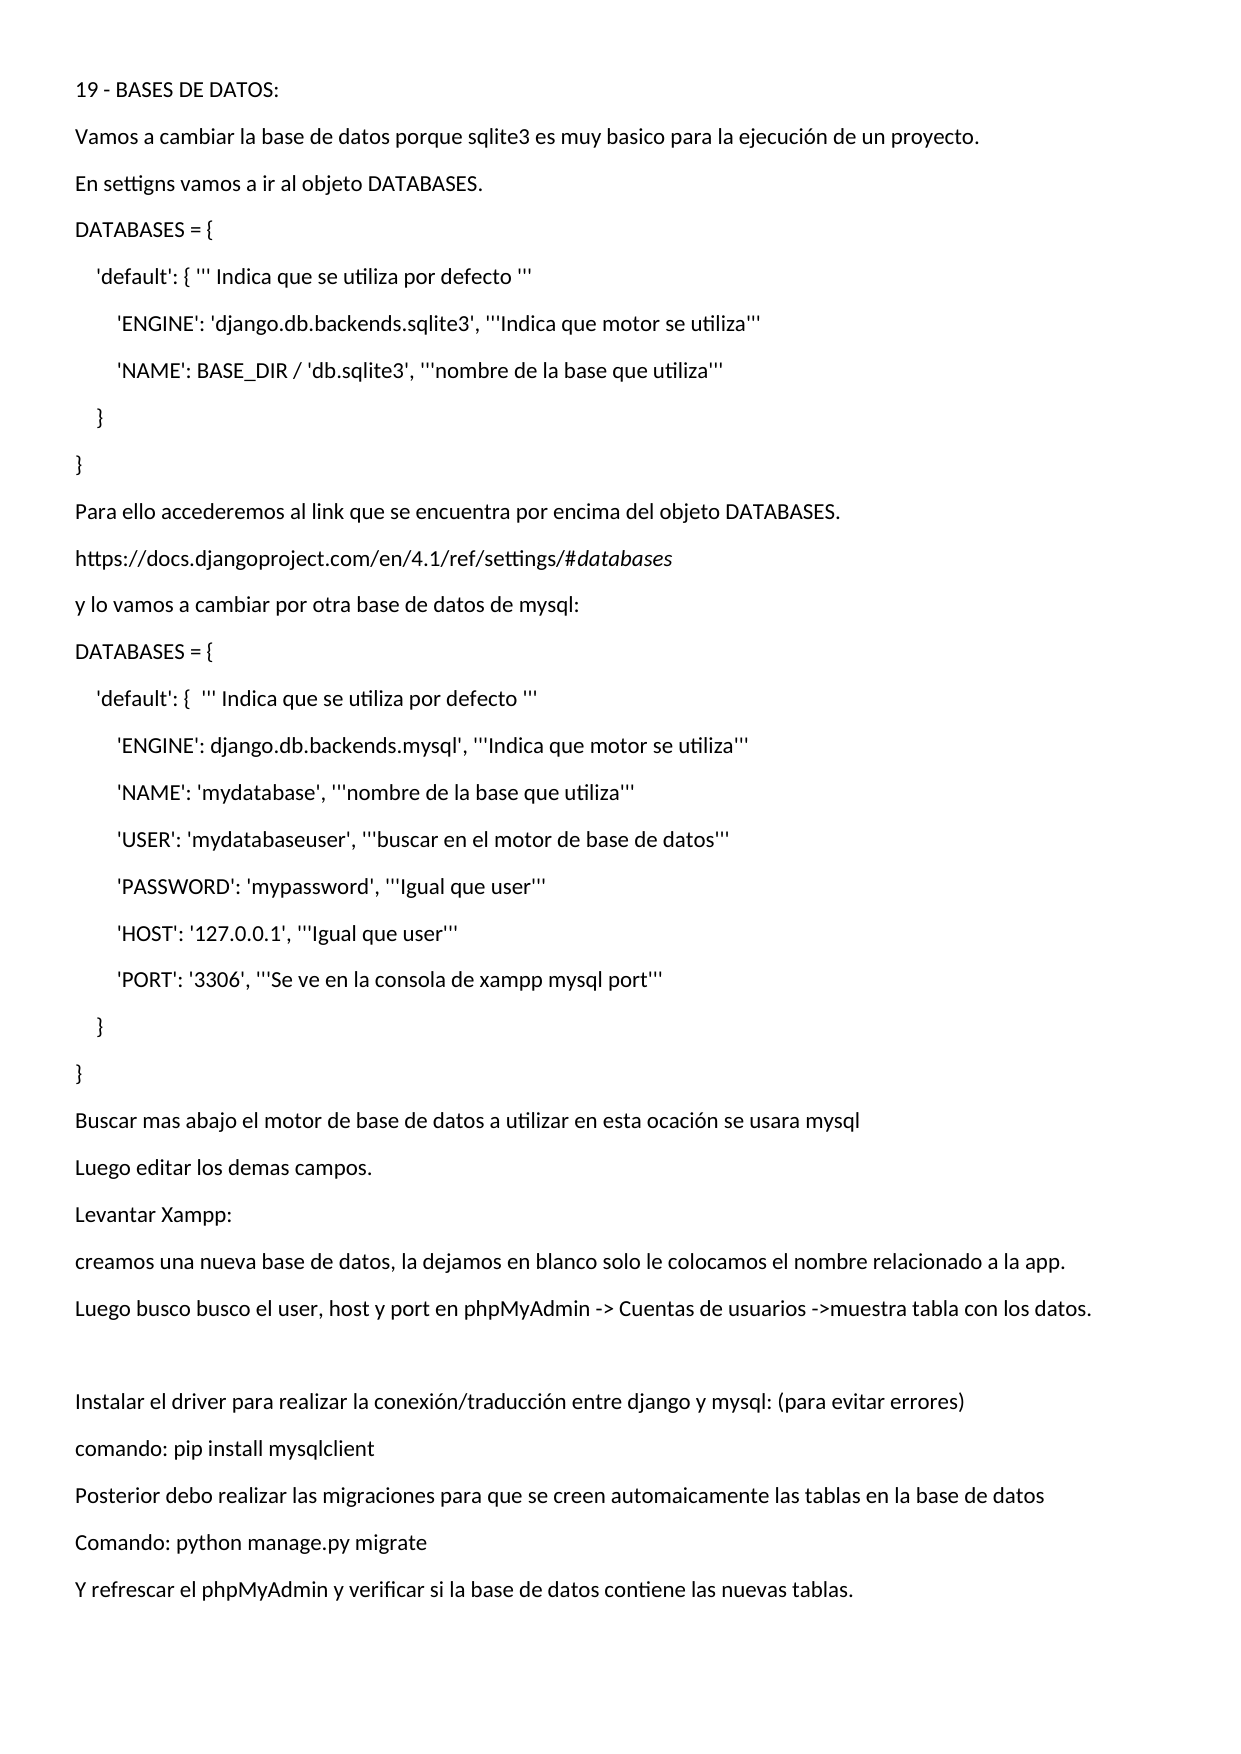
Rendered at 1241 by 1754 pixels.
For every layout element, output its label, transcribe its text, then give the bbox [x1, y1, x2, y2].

text 'NAME': 'mydatabase', '''nombre de la base que utiliza''' [75, 778, 1165, 806]
text 'default': { ''' Indica que se utiliza por defecto ''' [75, 684, 1165, 712]
text Luego busco busco el user, host y port en phpMyAdmin -> Cuentas de usuarios ->muestra tabla con los datos. [75, 1294, 1165, 1322]
text 'ENGINE': django.db.backends.mysql', '''Indica que motor se utiliza''' [75, 731, 1165, 759]
text Luego editar los demas campos. [75, 1153, 1165, 1181]
text } [75, 403, 1165, 431]
text } [75, 1012, 1165, 1041]
text 'USER': 'mydatabaseuser', '''buscar en el motor de base de datos''' [75, 825, 1165, 853]
text 'HOST': '127.0.0.1', '''Igual que user''' [75, 919, 1165, 947]
text 'NAME': BASE_DIR / 'db.sqlite3', '''nombre de la base que utiliza''' [75, 356, 1165, 384]
text Y refrescar el phpMyAdmin y verificar si la base de datos contiene las nuevas tablas. [75, 1575, 1165, 1603]
text Comando: python manage.py migrate [75, 1528, 1165, 1556]
text 19 - BASES DE DATOS: [75, 75, 1165, 103]
text 'default': { ''' Indica que se utiliza por defecto ''' [75, 262, 1165, 291]
text Buscar mas abajo el motor de base de datos a utilizar en esta ocación se usara mysql [75, 1106, 1165, 1134]
text Levantar Xampp: [75, 1200, 1165, 1228]
text 'ENGINE': 'django.db.backends.sqlite3', '''Indica que motor se utiliza''' [75, 309, 1165, 337]
text creamos una nueva base de datos, la dejamos en blanco solo le colocamos el nombre relacionado a la app. [75, 1247, 1165, 1275]
text y lo vamos a cambiar por otra base de datos de mysql: [75, 591, 1165, 619]
text Vamos a cambiar la base de datos porque sqlite3 es muy basico para la ejecución de un proyecto. [75, 122, 1165, 150]
text https://docs.djangoproject.com/en/4.1/ref/settings/#databases [75, 544, 1165, 572]
text DATABASES = { [75, 637, 1165, 666]
text comando: pip install mysqlclient [75, 1434, 1165, 1462]
text } [75, 450, 1165, 478]
text Posterior debo realizar las migraciones para que se creen automaicamente las tablas en la base de datos [75, 1481, 1165, 1509]
text DATABASES = { [75, 216, 1165, 244]
text 'PASSWORD': 'mypassword', '''Igual que user''' [75, 872, 1165, 900]
text Para ello accederemos al link que se encuentra por encima del objeto DATABASES. [75, 497, 1165, 525]
text En settigns vamos a ir al objeto DATABASES. [75, 169, 1165, 197]
text Instalar el driver para realizar la conexión/traducción entre django y mysql: (para evitar errores) [75, 1387, 1165, 1416]
text 'PORT': '3306', '''Se ve en la consola de xampp mysql port''' [75, 966, 1165, 994]
text } [75, 1059, 1165, 1087]
